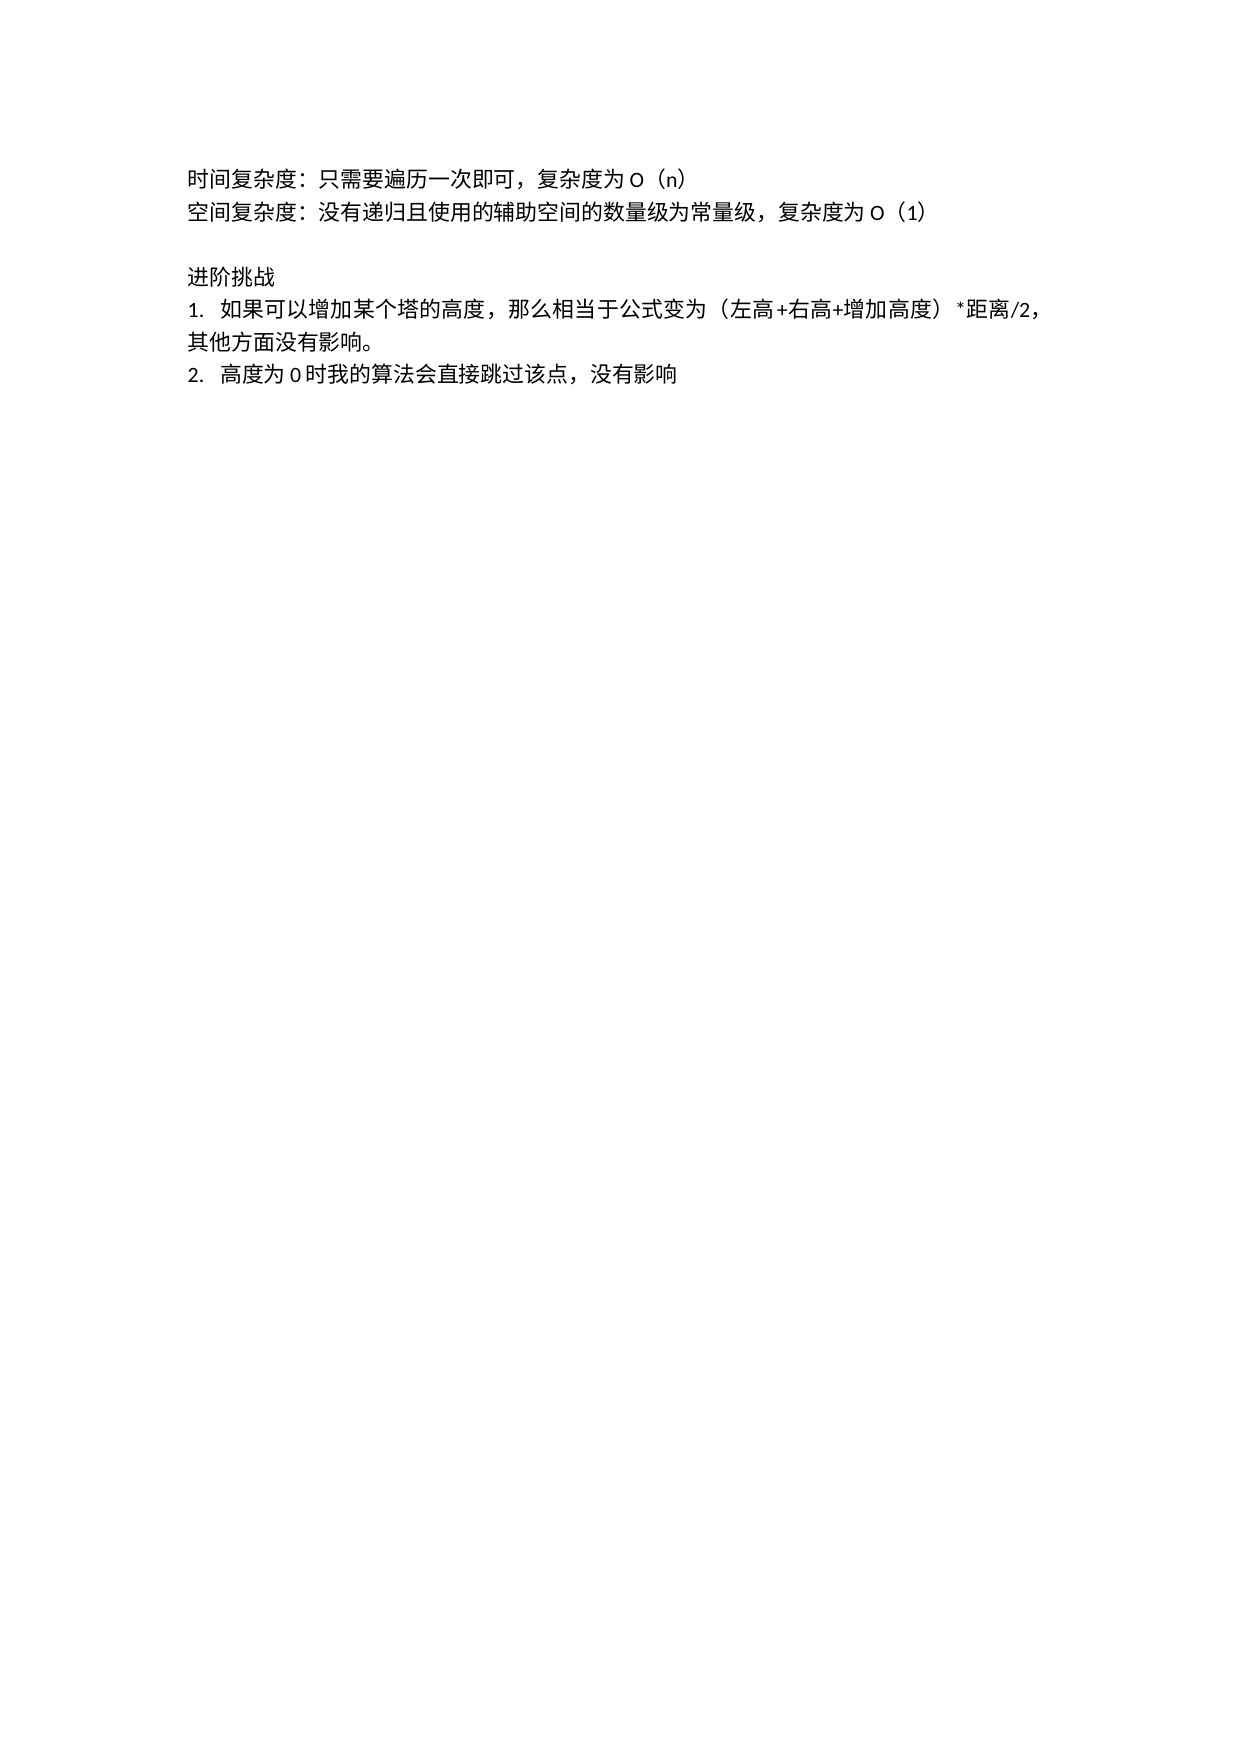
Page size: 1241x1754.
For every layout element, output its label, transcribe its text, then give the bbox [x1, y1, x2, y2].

text 进阶挑战 [187, 259, 1053, 292]
list 高度为0时我的算法会直接跳过该点，没有影响 [187, 357, 1053, 389]
list 如果可以增加某个塔的高度，那么相当于公式变为（左高+右高+增加高度）*距离/2，其他方面没有影响。 [187, 292, 1053, 357]
text 空间复杂度：没有递归且使用的辅助空间的数量级为常量级，复杂度为O（1） [187, 194, 1053, 227]
text 时间复杂度：只需要遍历一次即可，复杂度为O（n） [187, 162, 1053, 194]
